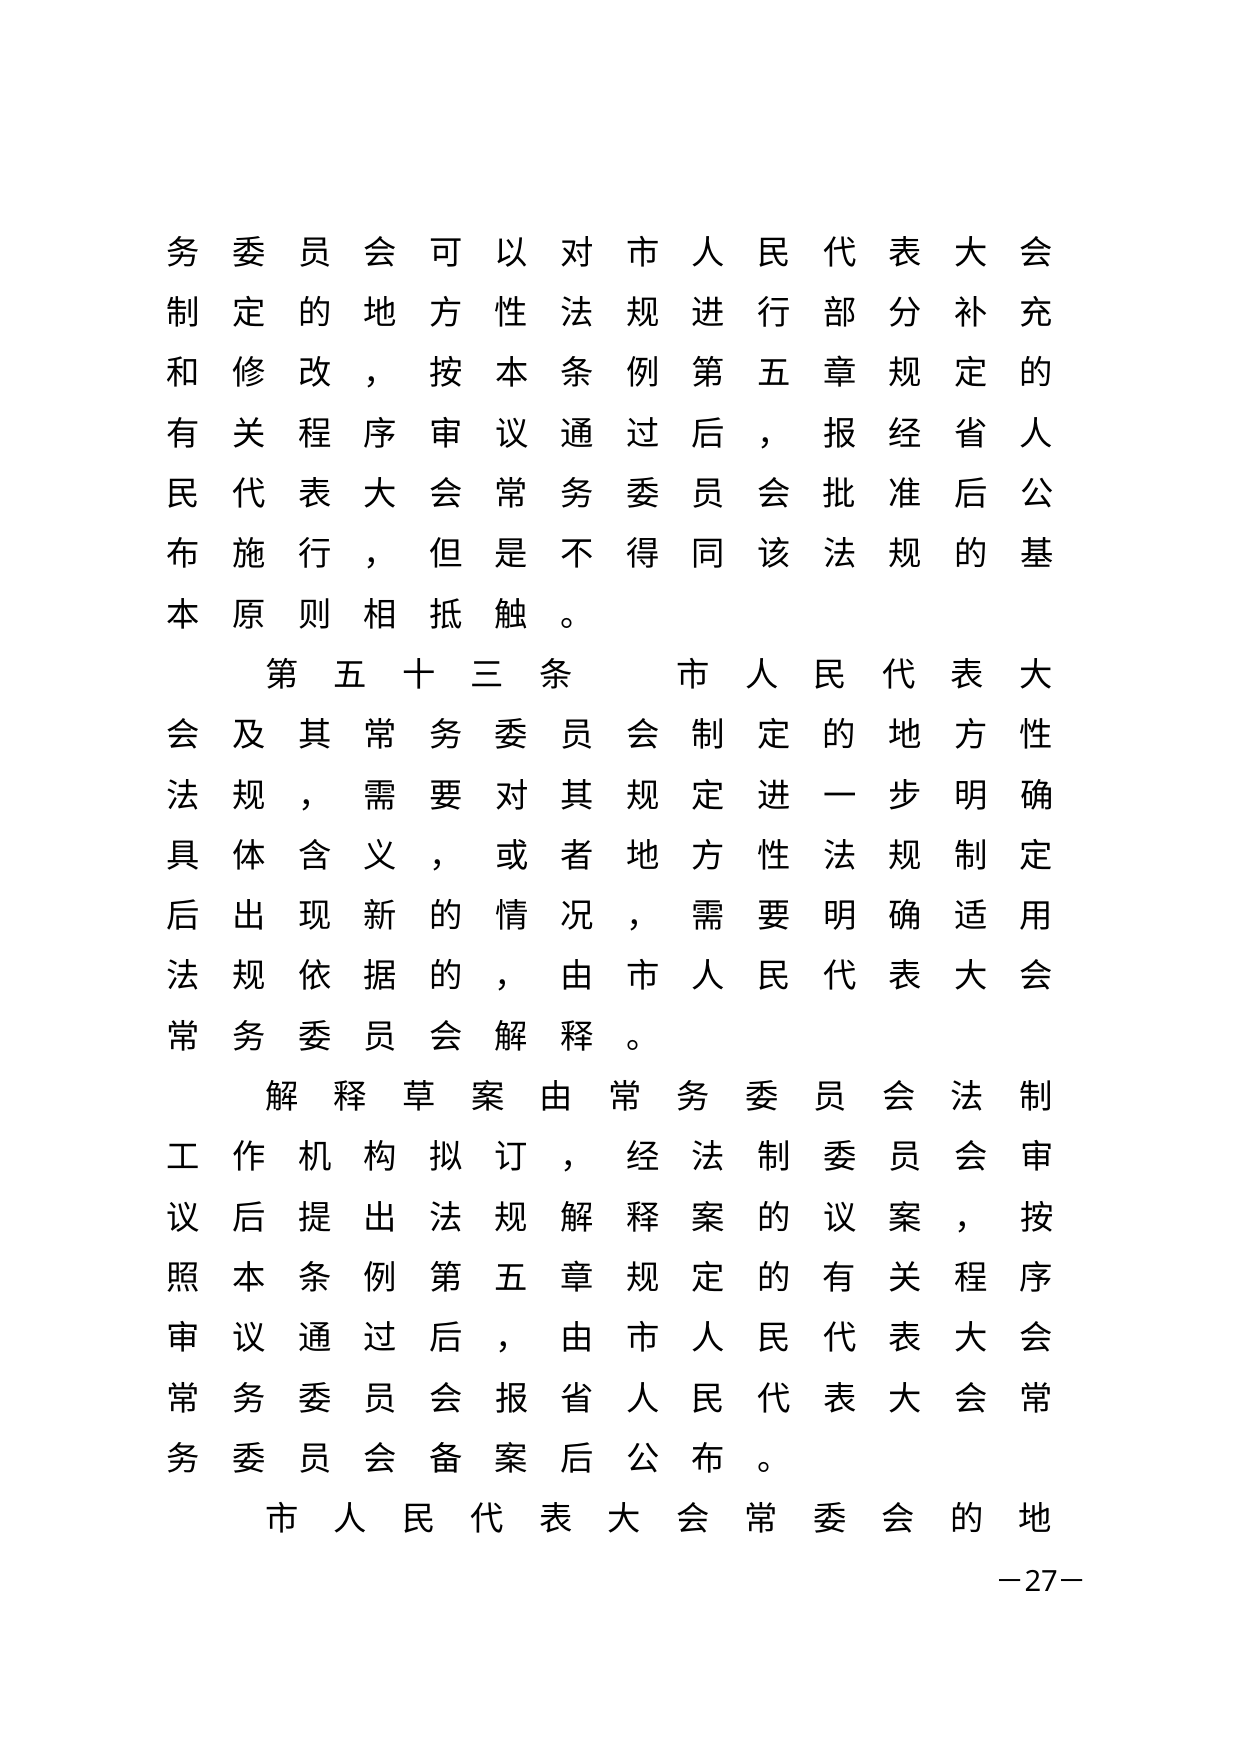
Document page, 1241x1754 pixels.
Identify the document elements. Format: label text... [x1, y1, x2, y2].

text 第五十三条 市人民代表大会及其常务委员会制定的地方性法规，需要对其规定进一步明确具体含义，或者地方性法规制定后出现新的情况，需要明确适用法规依据的，由市人民代表大会常务委员会解释。 [167, 642, 1085, 1064]
text 解释草案由常务委员会法制工作机构拟订，经法制委员会审议后提出法规解释案的议案，按照本条例第五章规定的有关程序审议通过后，由市人民代表大会常务委员会报省人民代表大会常务委员会备案后公布。 [167, 1064, 1085, 1486]
text 第五十二条 市人民代表大会闭会期间，市人民代表大会常务委员会可以对市人民代表大会制定的地方性法规进行部分补充和修改，按本条例第五章规定的有关程序审议通过后，报经省人民代表大会常务委员会批准后公布施行，但是不得同该法规的基本原则相抵触。 [167, 219, 1085, 642]
text 市人民代表大会常委会的地方性法规解释同地方性法规具有同等效力。 [167, 1486, 1085, 1546]
